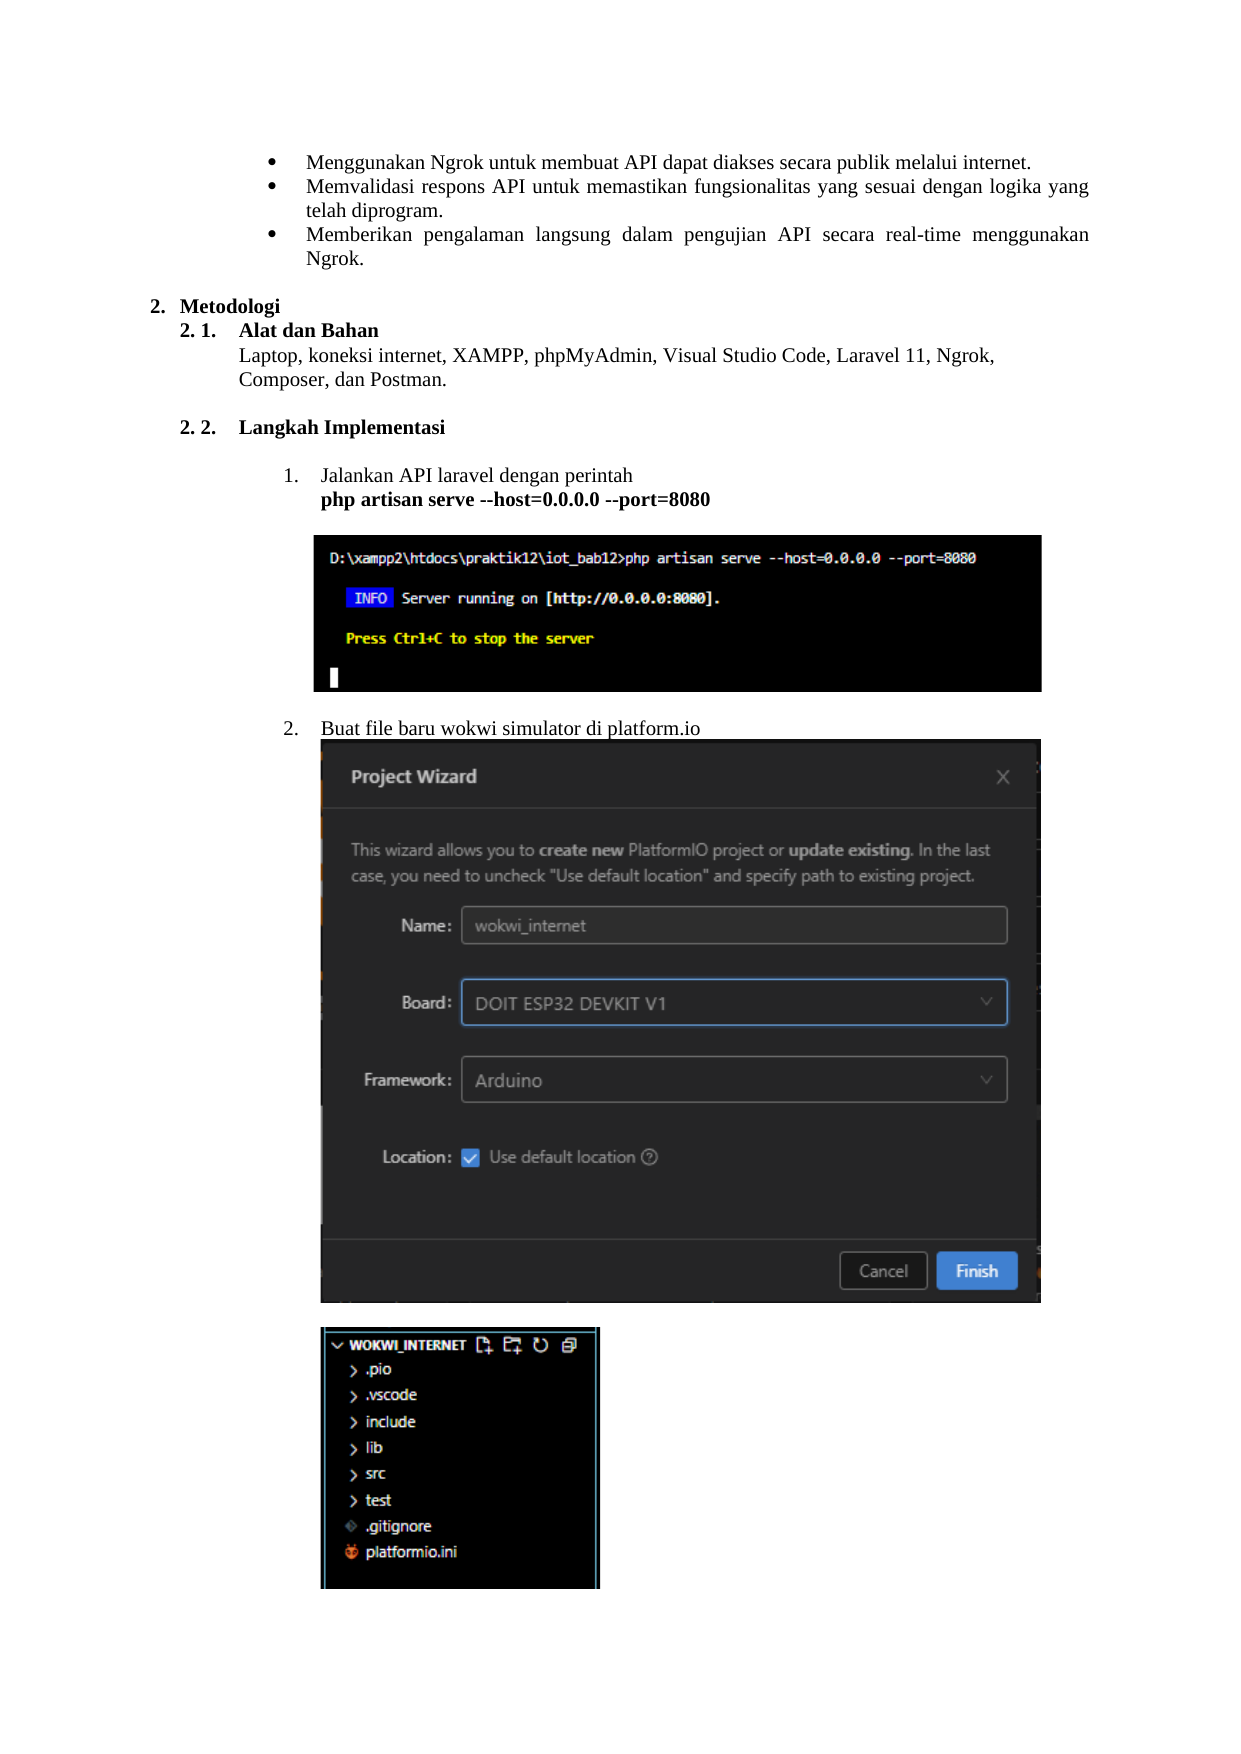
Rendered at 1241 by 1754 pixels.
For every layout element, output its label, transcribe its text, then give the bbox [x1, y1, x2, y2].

list Menggunakan Ngrok untuk membuat API dapat diakses secara publik melalui internet. [268, 150, 1090, 174]
picture [320, 1327, 601, 1589]
list Laptop, koneksi internet, XAMPP, phpMyAdmin, Visual Studio Code, Laravel 11, Ngrok, Composer, dan Postman. [239, 342, 1090, 391]
picture [313, 535, 1042, 692]
list Metodologi [150, 294, 1090, 318]
list Langkah Implementasi [179, 415, 1090, 439]
list Buat file baru wokwi simulator di platform.io [283, 716, 1090, 739]
picture [320, 739, 1041, 1303]
list php artisan serve --host=0.0.0.0 --port=8080 [321, 487, 1090, 511]
list Memberikan pengalaman langsung dalam pengujian API secara real-time menggunakan Ngrok. [268, 222, 1090, 270]
list Alat dan Bahan [179, 318, 1090, 342]
list Memvalidasi respons API untuk memastikan fungsionalitas yang sesuai dengan logika yang telah diprogram. [268, 174, 1090, 222]
list Jalankan API laravel dengan perintah [283, 463, 1090, 487]
